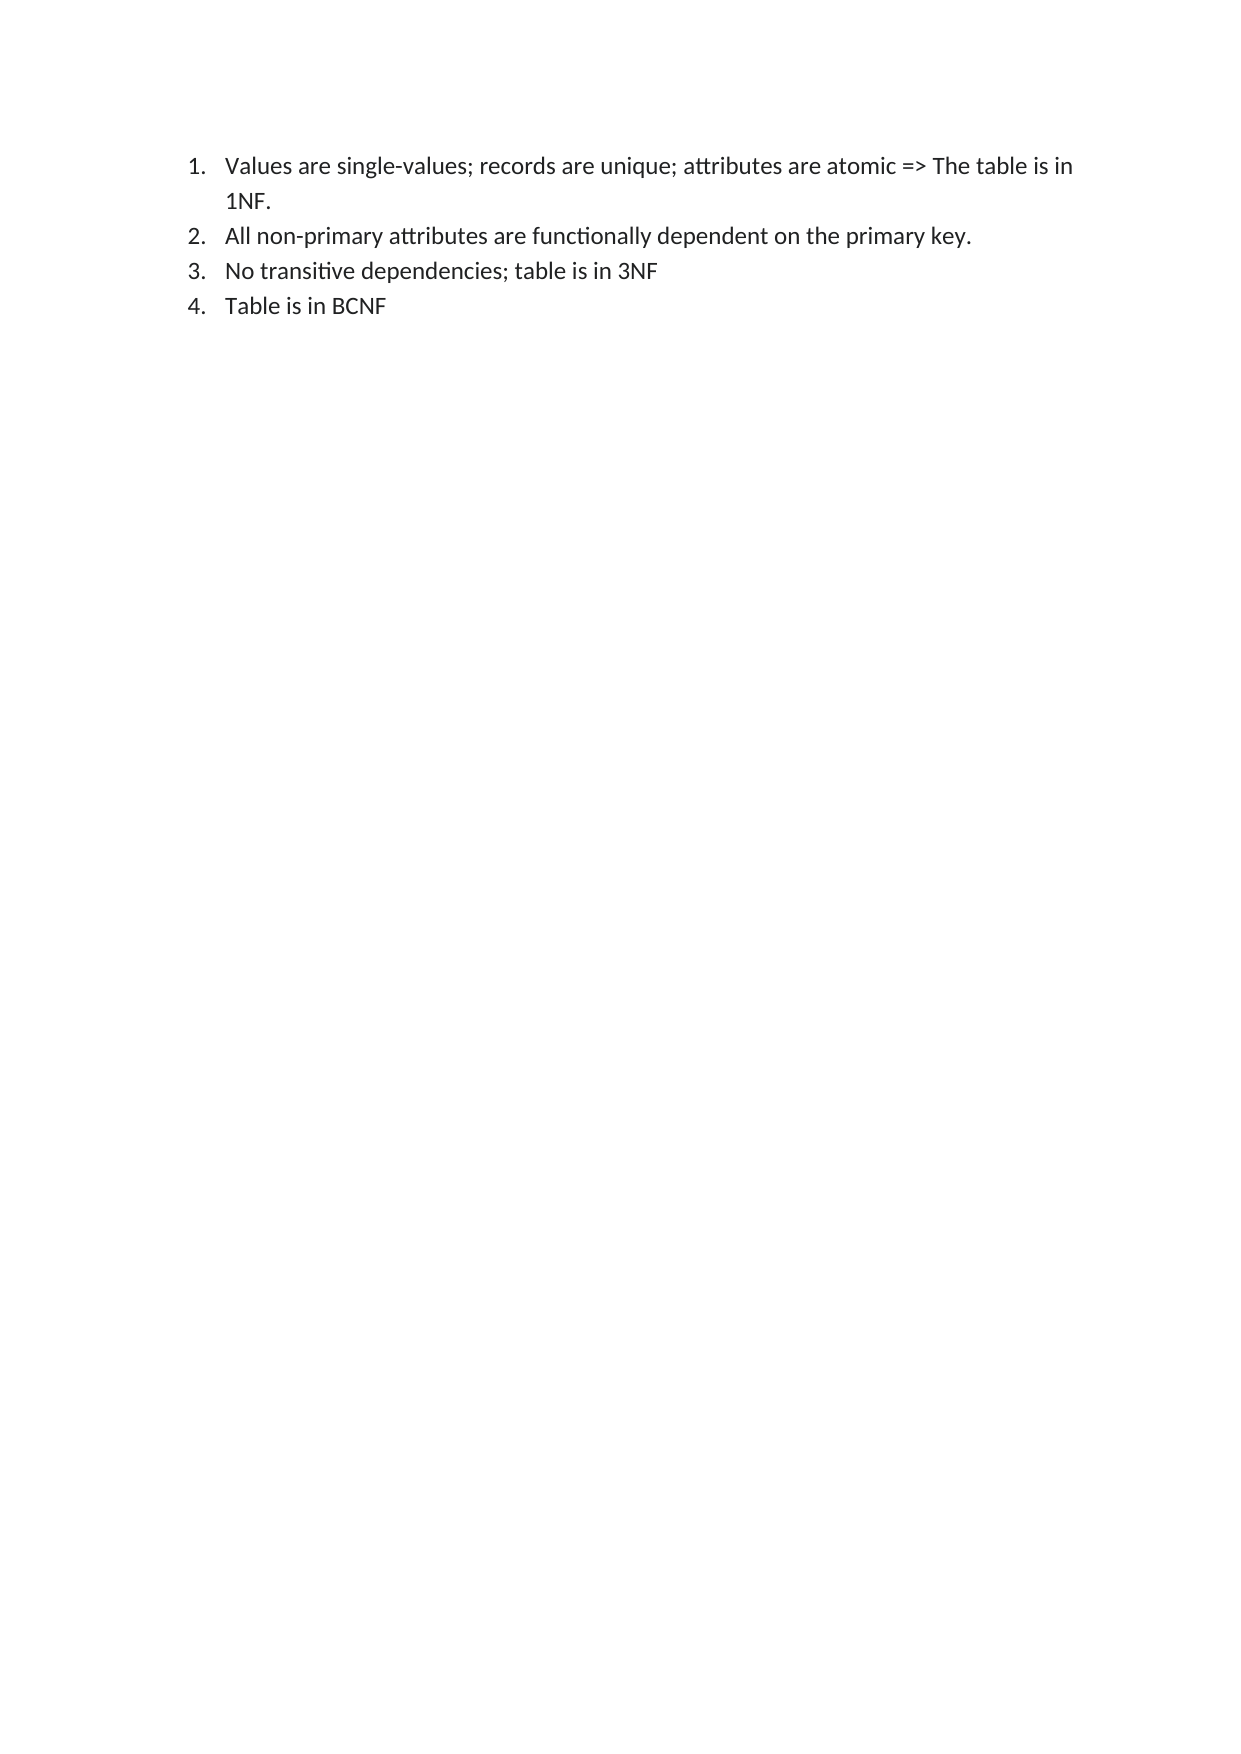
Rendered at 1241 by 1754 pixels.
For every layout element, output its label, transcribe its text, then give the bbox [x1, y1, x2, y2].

list Values are single-values; records are unique; attributes are atomic => The table is in 1NF. [187, 150, 1090, 216]
list Table is in BCNF [187, 290, 1090, 321]
list All non-primary attributes are functionally dependent on the primary key. [187, 220, 1090, 251]
list No transitive dependencies; table is in 3NF [187, 255, 1090, 286]
